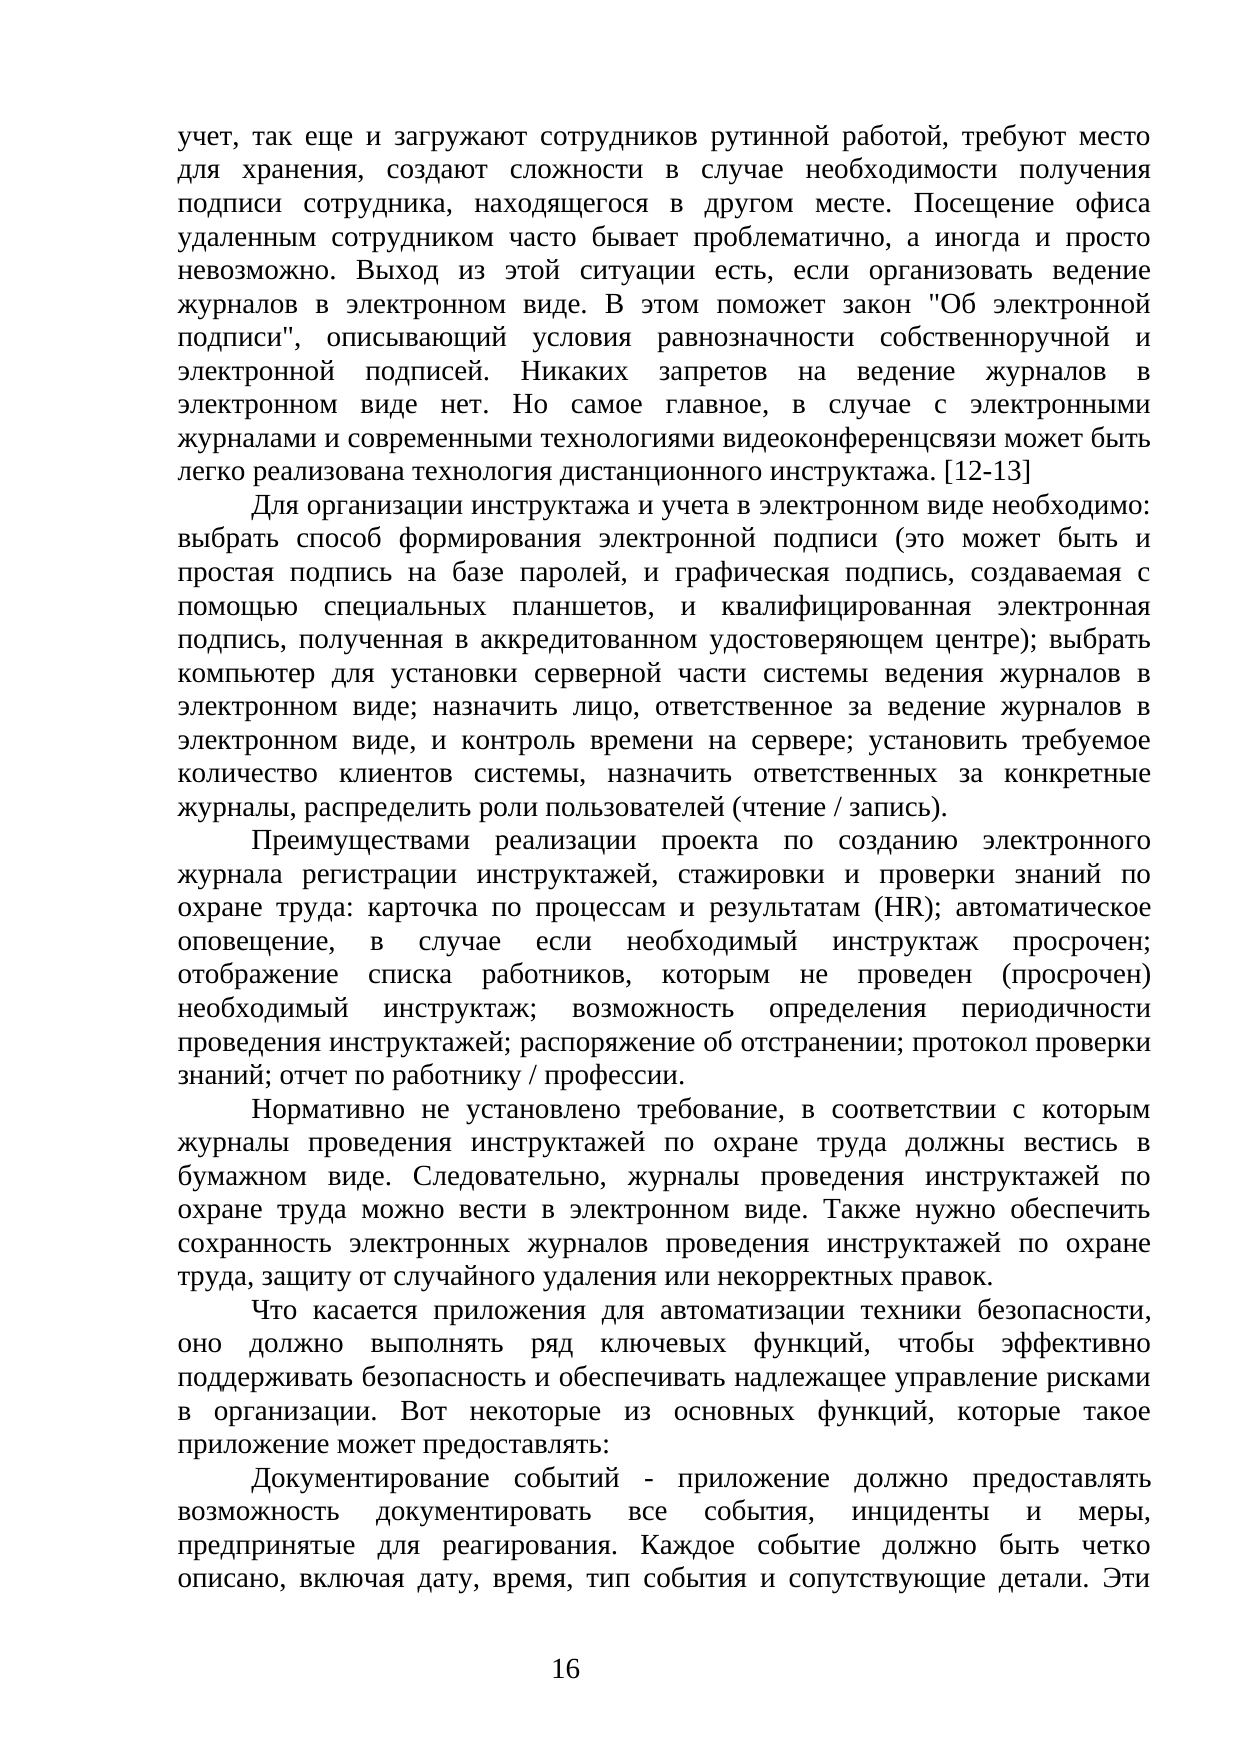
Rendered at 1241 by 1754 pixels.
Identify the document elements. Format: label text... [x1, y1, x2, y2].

text Для организации инструктажа и учета в электронном виде необходимо: выбрать способ формирования электронной подписи (это может быть и простая подпись на базе паролей, и графическая подпись, создаваемая с помощью специальных планшетов, и квалифицированная электронная подпись, полученная в аккредитованном удостоверяющем центре); выбрать компьютер для установки серверной части системы ведения журналов в электронном виде; назначить лицо, ответственное за ведение журналов в электронном виде, и контроль времени на сервере; установить требуемое количество клиентов системы, назначить ответственных за конкретные журналы, распределить роли пользователей (чтение / запись). [177, 487, 1152, 822]
text Нормативно не установлено требование, в соответствии с которым журналы проведения инструктажей по охране труда должны вестись в бумажном виде. Следовательно, журналы проведения инструктажей по охране труда можно вести в электронном виде. Также нужно обеспечить сохранность электронных журналов проведения инструктажей по охране труда, защиту от случайного удаления или некорректных правок. [177, 1091, 1152, 1292]
text Что касается приложения для автоматизации техники безопасности, оно должно выполнять ряд ключевых функций, чтобы эффективно поддерживать безопасность и обеспечивать надлежащее управление рисками в организации. Вот некоторые из основных функций, которые такое приложение может предоставлять: [177, 1292, 1152, 1460]
text Преимуществами реализации проекта по созданию электронного журнала регистрации инструктажей, стажировки и проверки знаний по охране труда: карточка по процессам и результатам (HR); автоматическое оповещение, в случае если необходимый инструктаж просрочен; отображение списка работников, которым не проведен (просрочен) необходимый инструктаж; возможность определения периодичности проведения инструктажей; распоряжение об отстранении; протокол проверки знаний; отчет по работнику / профессии. [177, 822, 1152, 1091]
